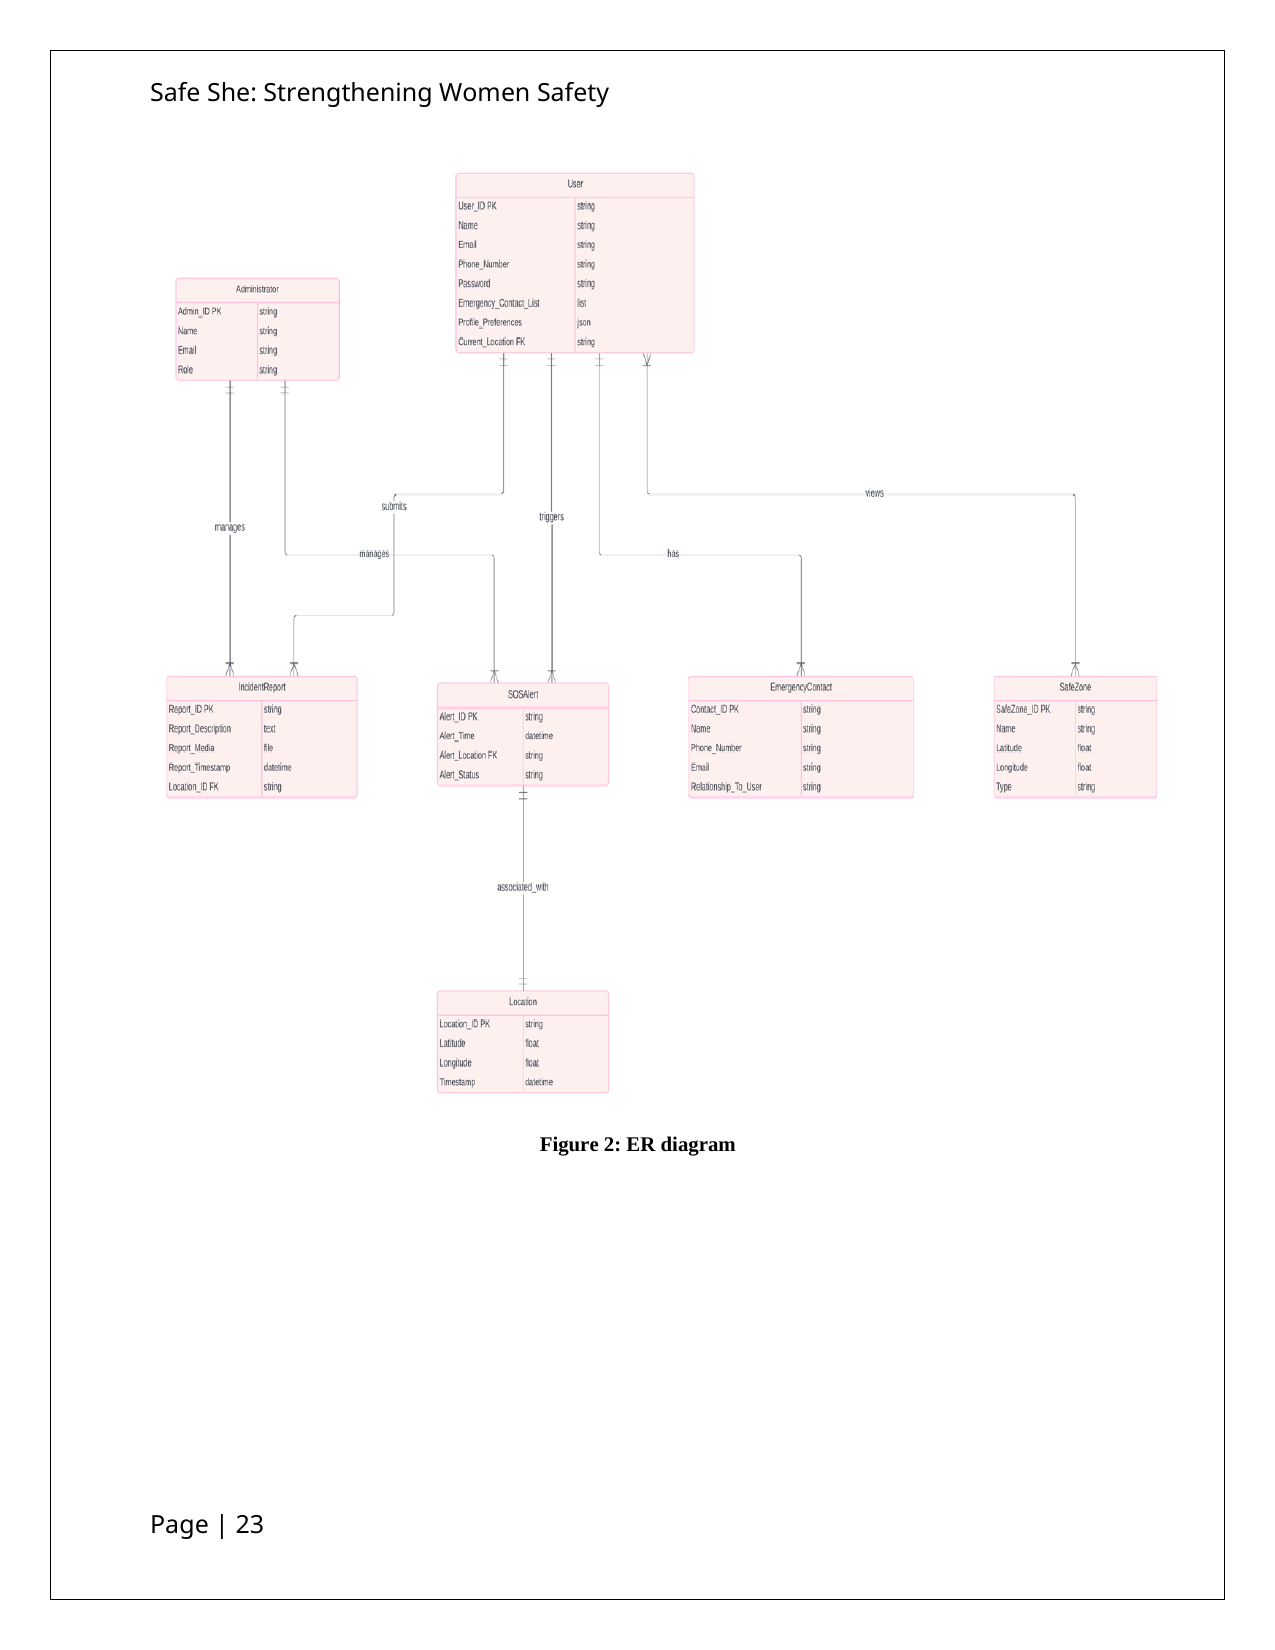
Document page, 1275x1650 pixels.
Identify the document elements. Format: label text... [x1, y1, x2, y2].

picture [150, 150, 1173, 1133]
text Figure 2: ER diagram [150, 1133, 1125, 1156]
